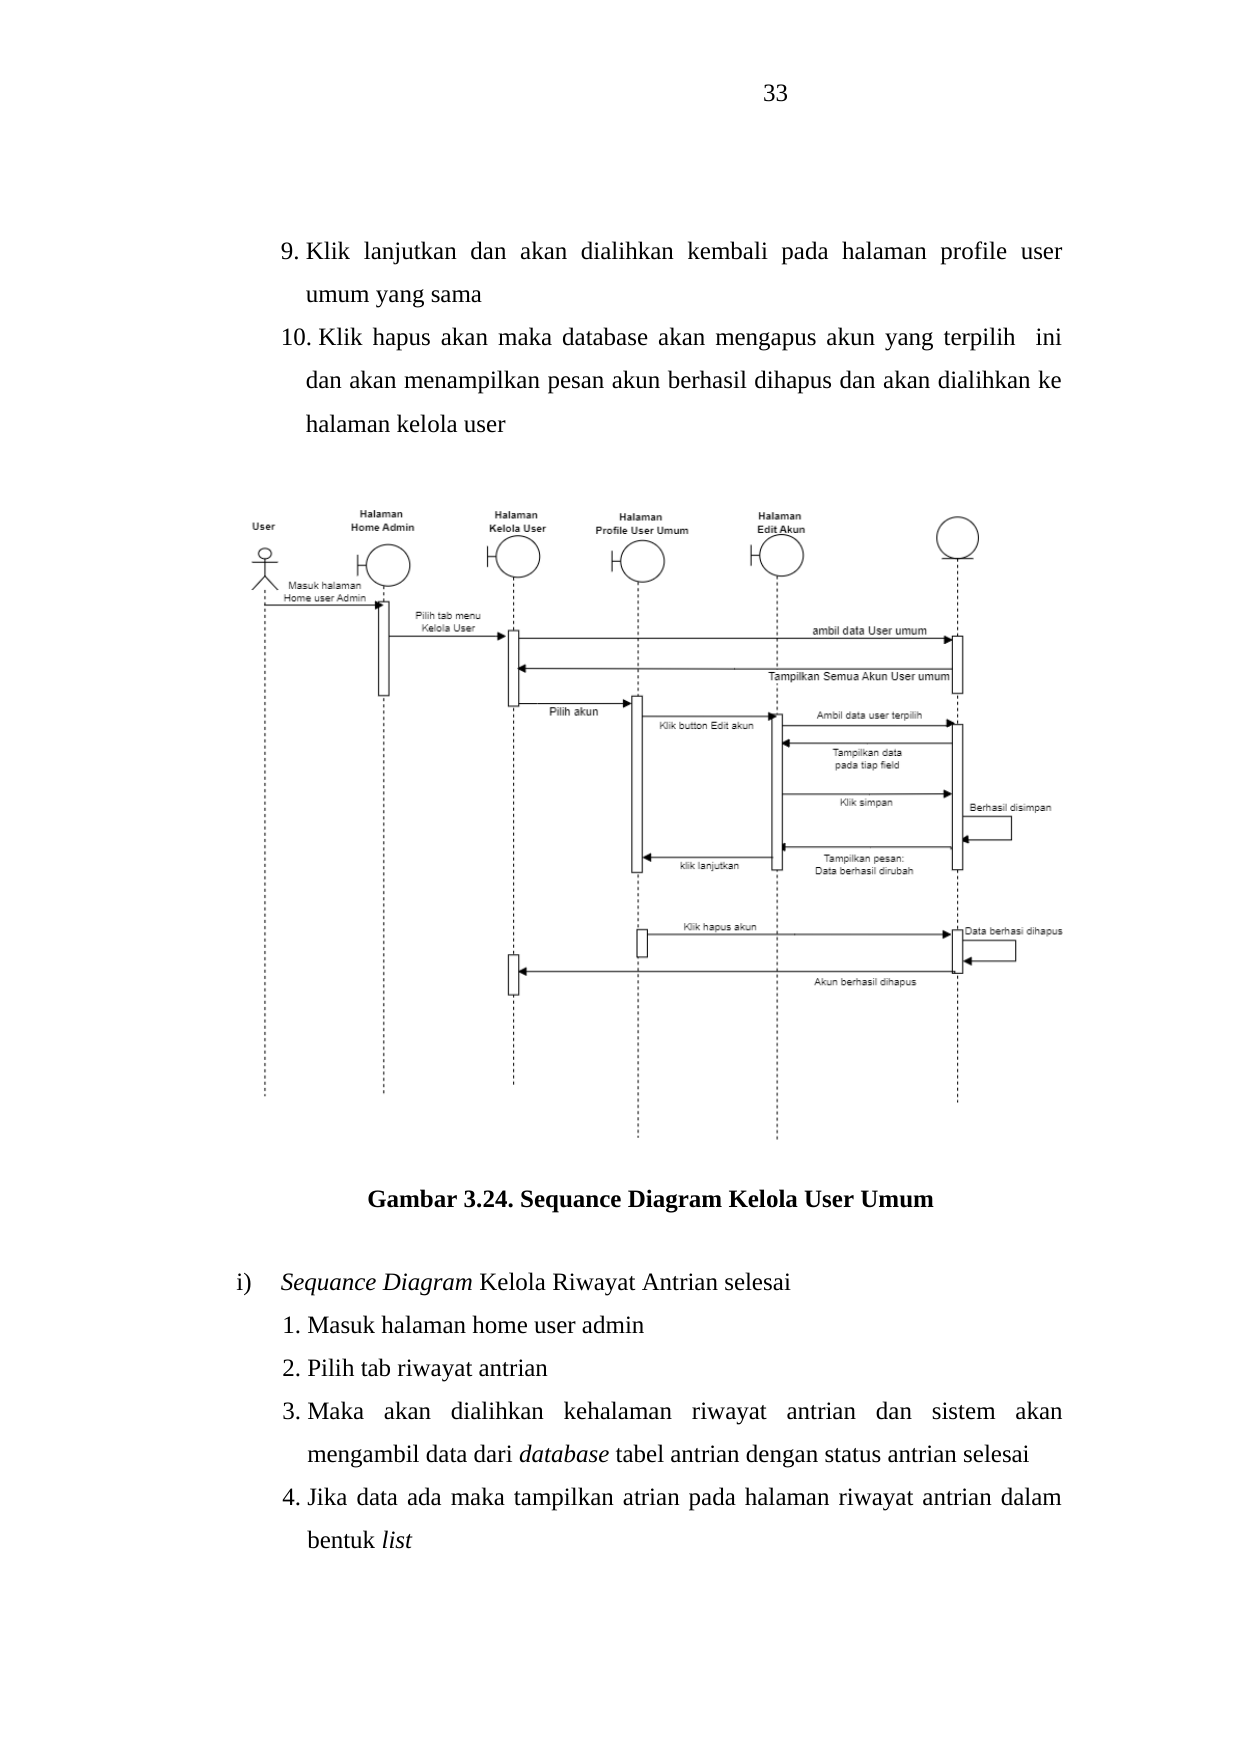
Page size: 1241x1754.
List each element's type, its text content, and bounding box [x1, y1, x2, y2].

subtitle Gambar 3.24. Sequance Diagram Kelola User Umum [236, 1184, 1064, 1213]
list Klik lanjutkan dan akan dialihkan kembali pada halaman profile user umum yang sama [281, 236, 1063, 308]
picture [236, 451, 1063, 1171]
list Klik hapus akan maka database akan mengapus akun yang terpilih ini dan akan menampilkan pesan akun berhasil dihapus dan akan dialihkan ke halaman kelola user [281, 322, 1063, 437]
list Sequance Diagram Kelola Riwayat Antrian selesai [236, 1267, 1063, 1295]
list Maka akan dialihkan kehalaman riwayat antrian dan sistem akan mengambil data dari database tabel antrian dengan status antrian selesai [282, 1396, 1063, 1468]
list Jika data ada maka tampilkan atrian pada halaman riwayat antrian dalam bentuk list [282, 1482, 1063, 1554]
list Pilih tab riwayat antrian [282, 1353, 1063, 1382]
list Masuk halaman home user admin [282, 1310, 1063, 1338]
